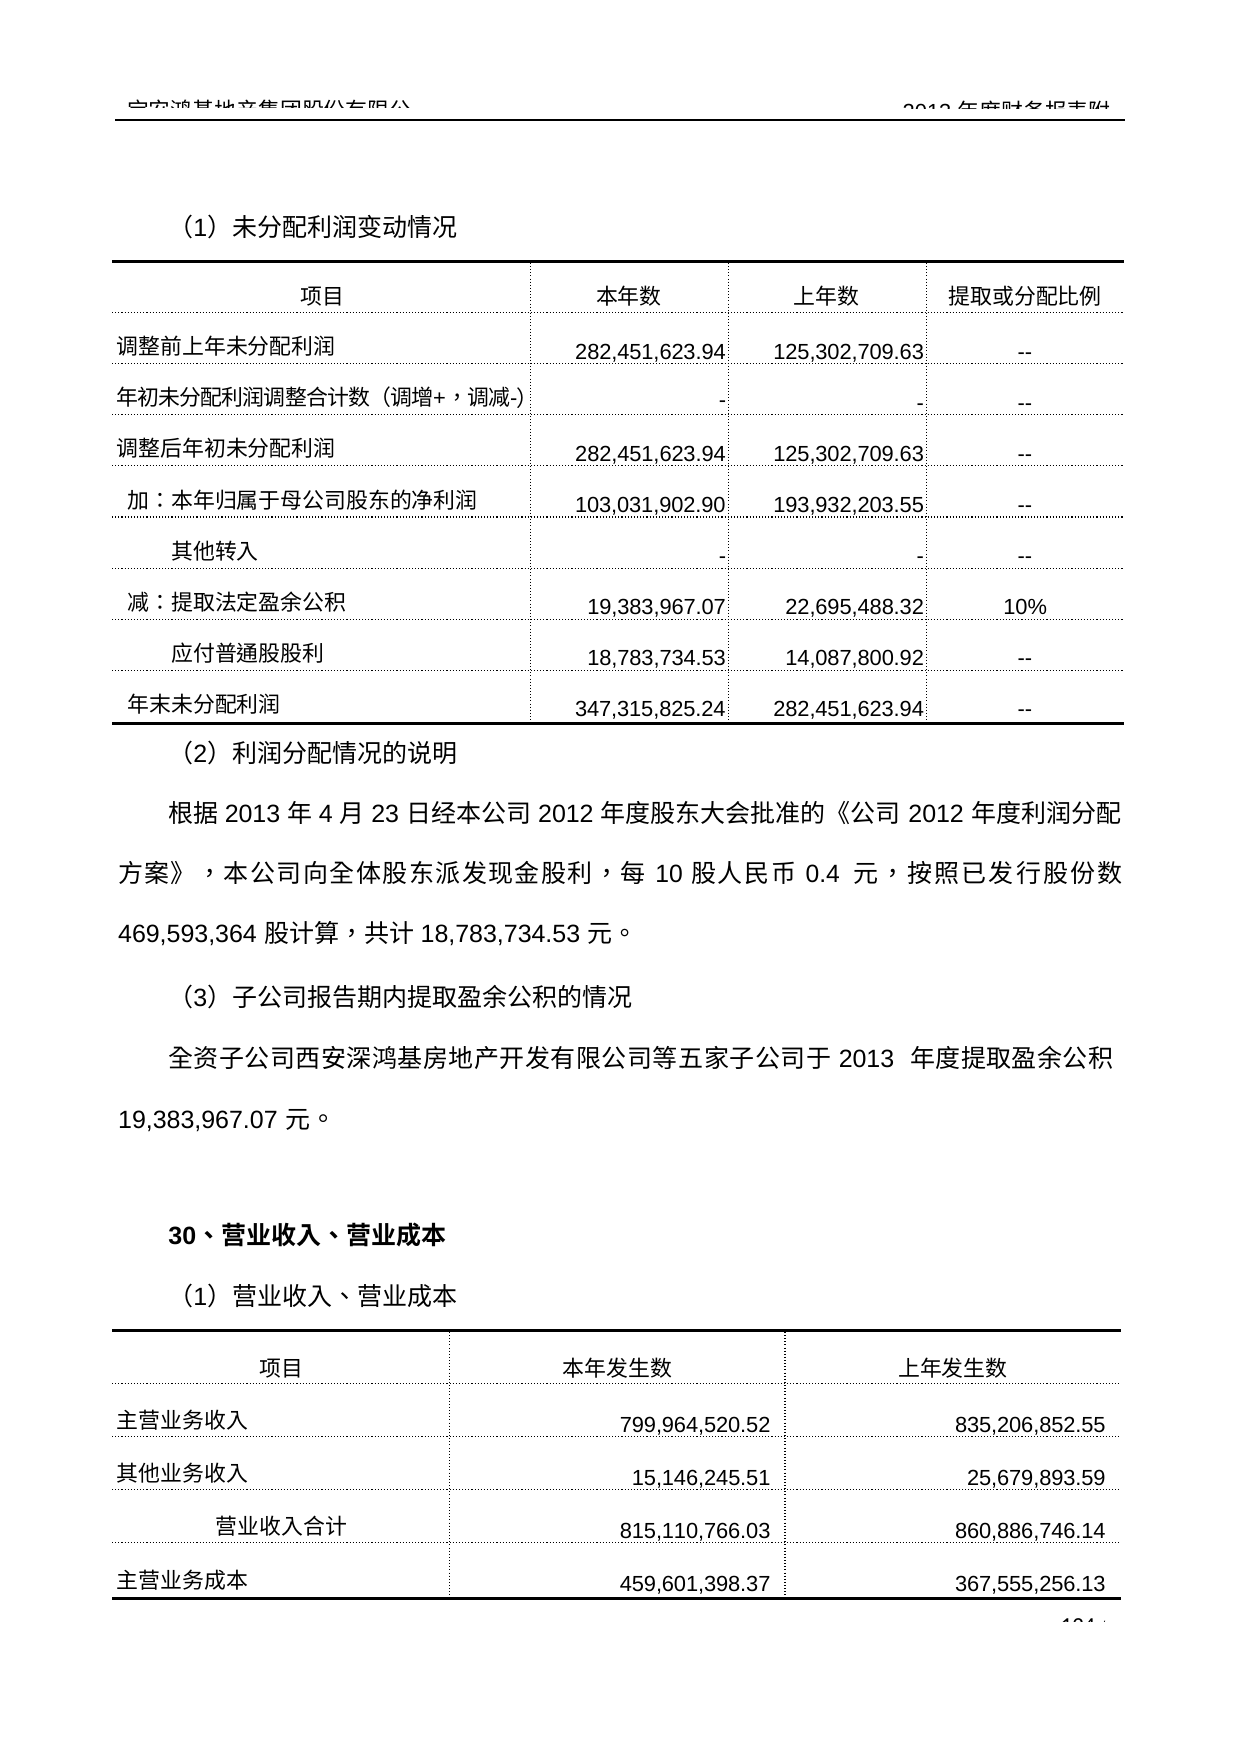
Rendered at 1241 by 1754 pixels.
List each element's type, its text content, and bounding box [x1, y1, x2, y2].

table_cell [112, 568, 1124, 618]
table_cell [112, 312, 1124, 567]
text （1）营业收入、营业成本 [168, 1278, 1122, 1312]
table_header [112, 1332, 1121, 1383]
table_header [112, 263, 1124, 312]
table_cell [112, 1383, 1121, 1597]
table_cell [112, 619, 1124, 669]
text 根据 2013 年 4 月 23 日经本公司 2012 年度股东大会批准的《公司 2012 年度利润分配 方案》，本公司向全体股东派发现金股利，每 10 股人民币 0.4 元，按照已发行股份数 469,593,364 股计算，共计 18,783,734.53 元。 [118, 796, 1123, 949]
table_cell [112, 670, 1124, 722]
text 19,383,967.07 元。 [118, 1101, 1122, 1136]
subtitle 30、营业收入、营业成本 [168, 1217, 1122, 1251]
text （3）子公司报告期内提取盈余公积的情况 [168, 980, 1122, 1014]
text （2）利润分配情况的说明 [168, 735, 1122, 769]
text （1）未分配利润变动情况 [168, 209, 1122, 243]
text 全资子公司西安深鸿基房地产开发有限公司等五家子公司于 2013 年度提取盈余公积 [168, 1041, 1123, 1075]
